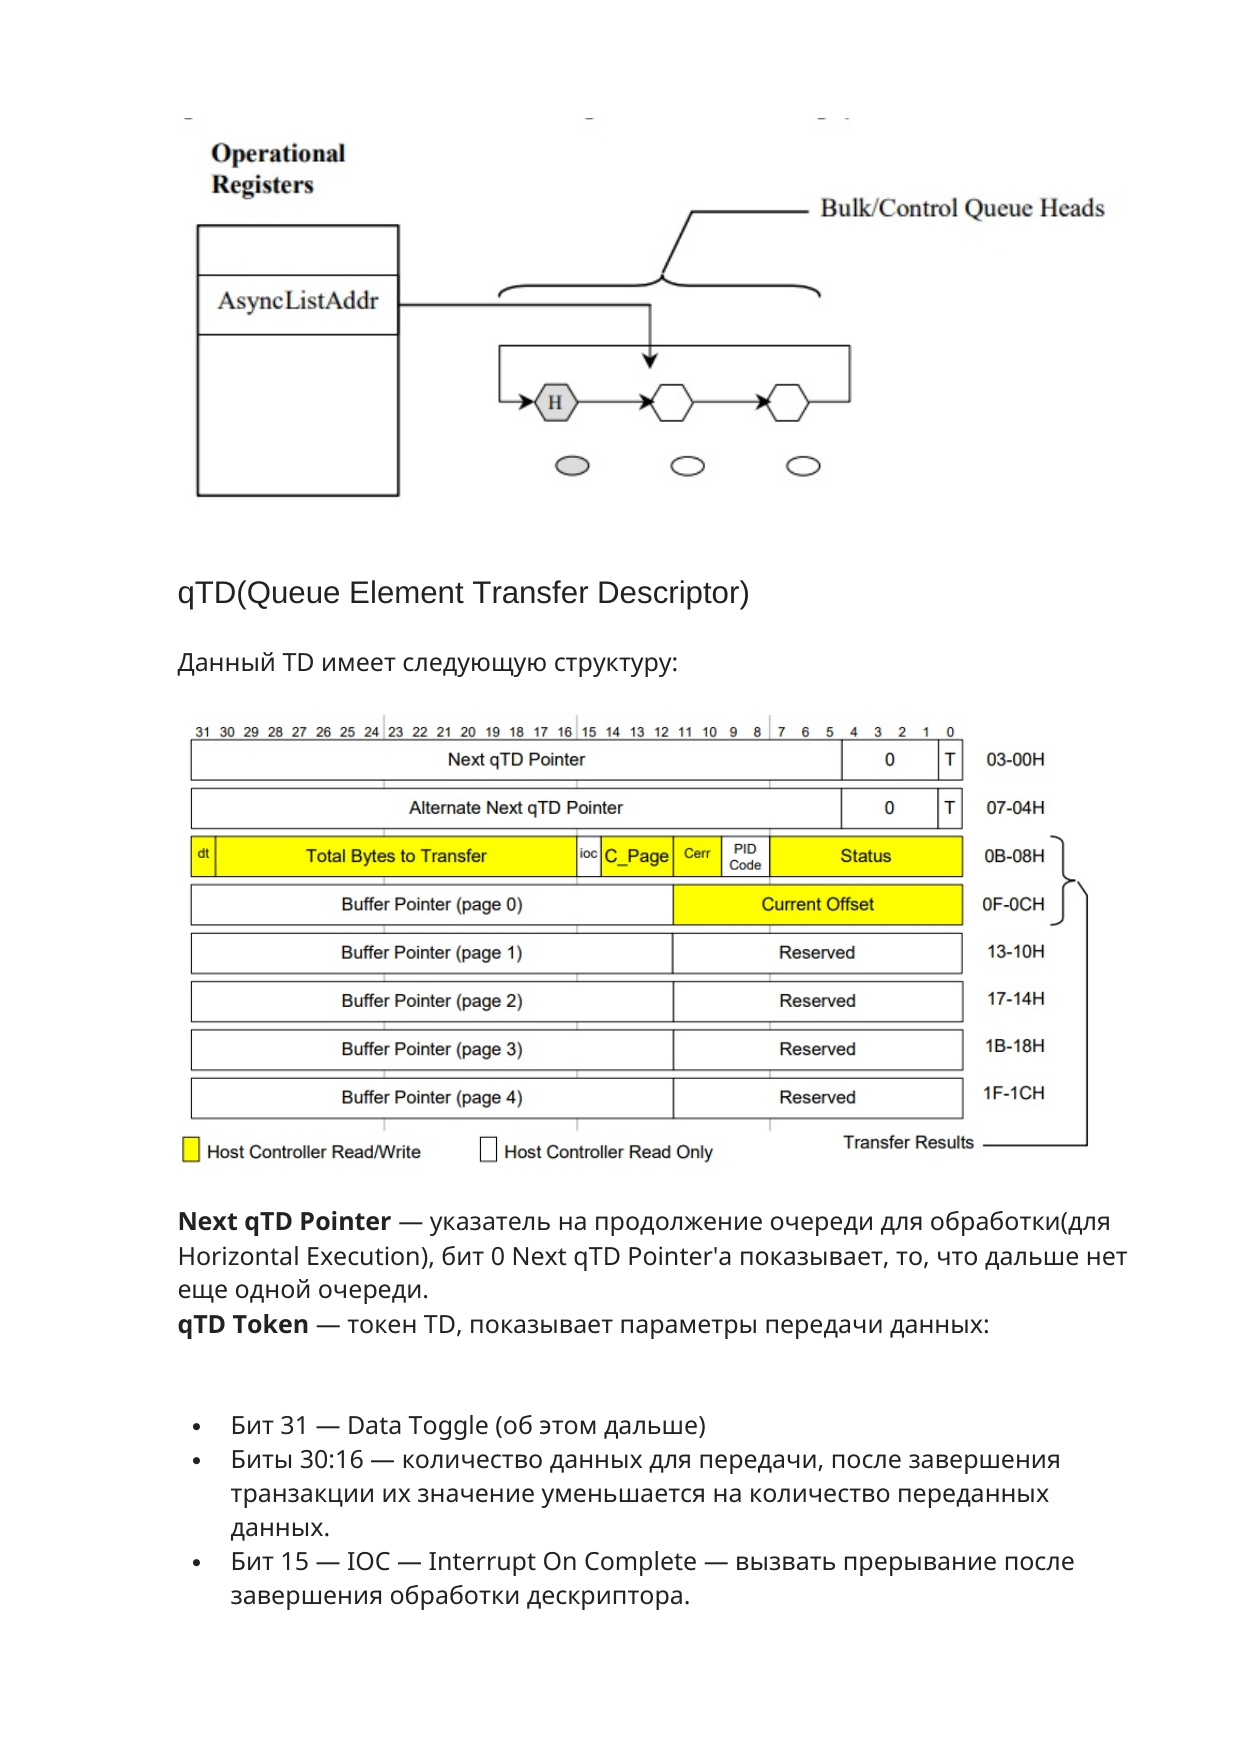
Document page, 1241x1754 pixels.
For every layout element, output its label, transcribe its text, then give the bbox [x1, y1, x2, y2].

list Бит 31 — Data Toggle (об этом дальше) [193, 1407, 1152, 1442]
picture [177, 712, 1133, 1170]
text qTD(Queue Element Transfer Descriptor) [177, 567, 1152, 610]
list Бит 15 — IOC — Interrupt On Complete — вызвать прерывание после завершения обработки дескриптора. [193, 1544, 1152, 1612]
picture [177, 118, 1144, 505]
list Биты 30:16 — количество данных для передачи, после завершения транзакции их значение уменьшается на количество переданных данных. [193, 1442, 1152, 1544]
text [177, 118, 1152, 567]
